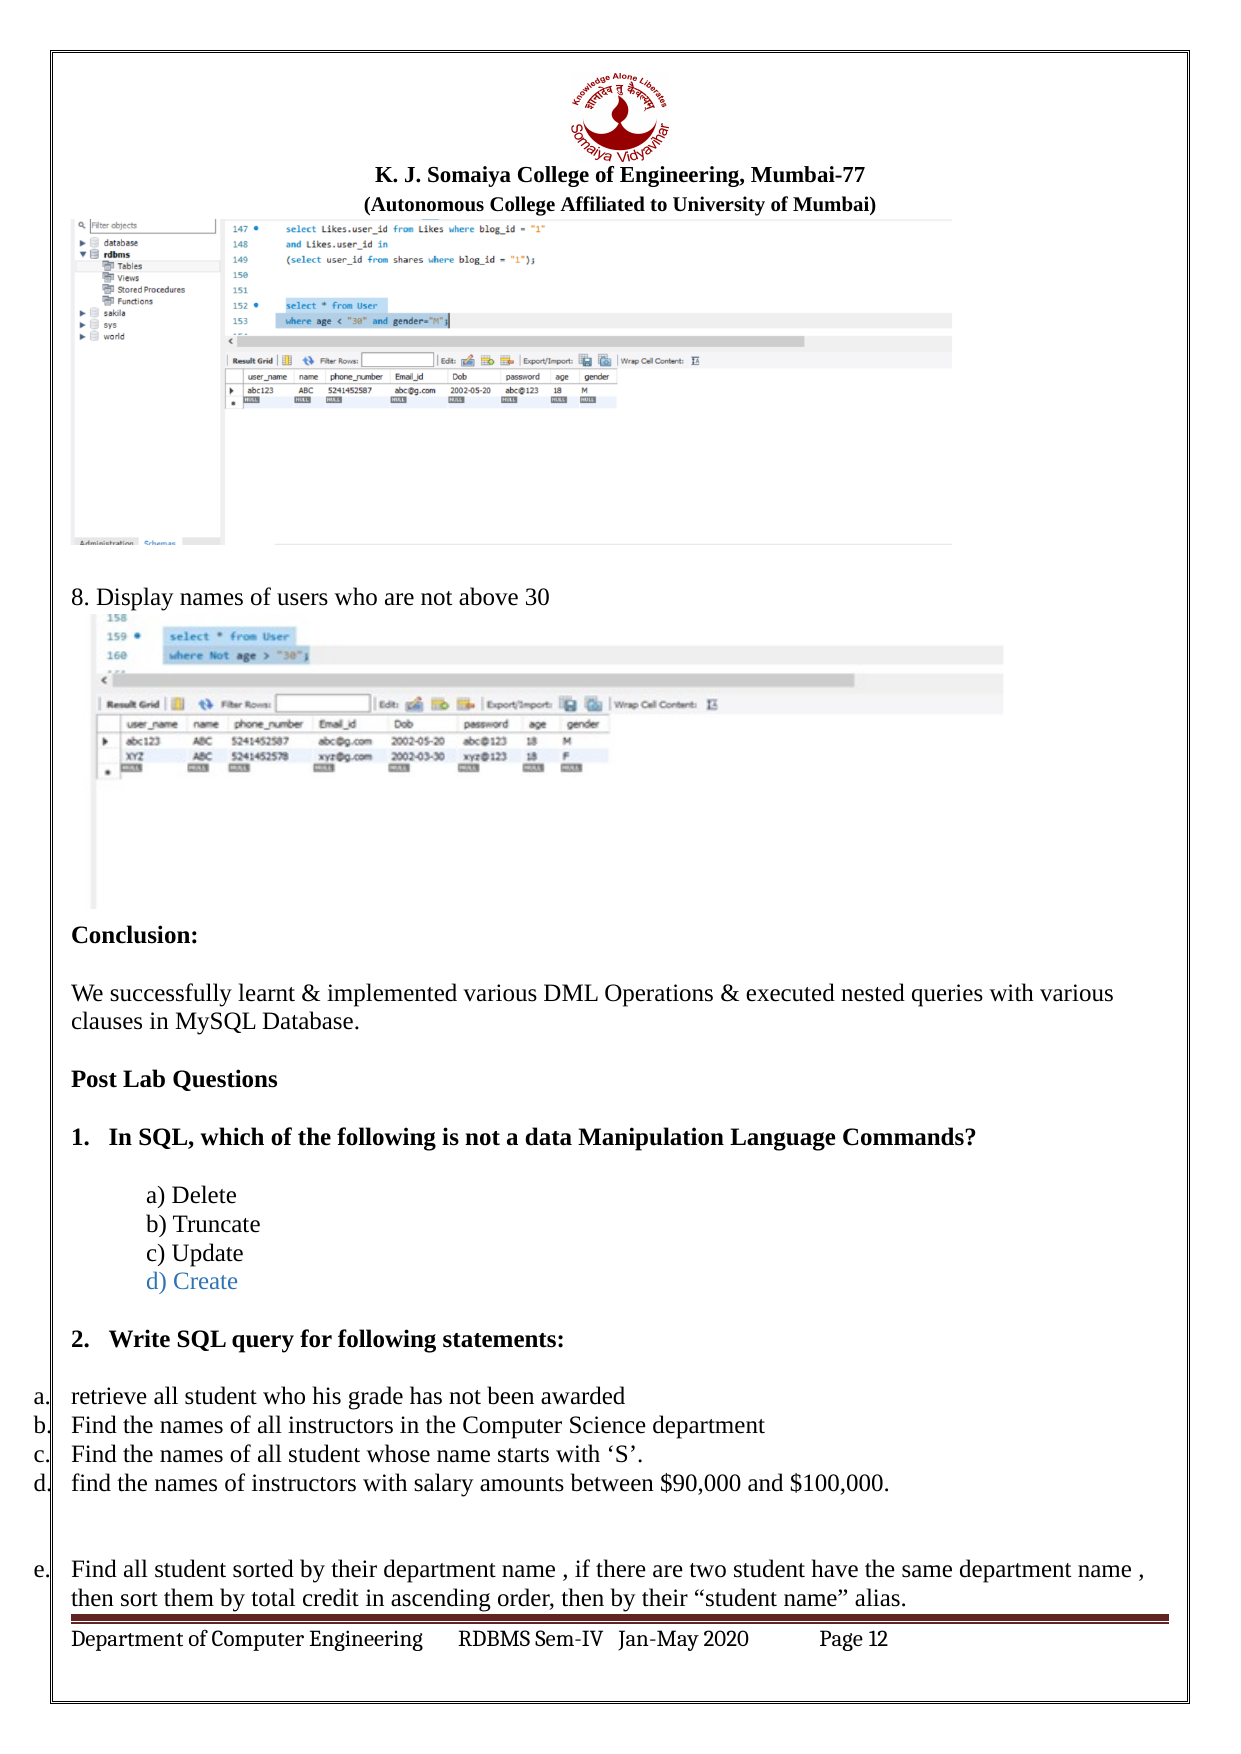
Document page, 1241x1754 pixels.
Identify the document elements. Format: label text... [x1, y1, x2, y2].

picture [571, 73, 669, 162]
subtitle find the names of instructors with salary amounts between $90,000 and $100,000. [53, 1468, 1157, 1554]
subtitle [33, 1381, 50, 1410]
subtitle a) Delete [146, 1180, 1157, 1209]
subtitle c) Update [146, 1238, 1157, 1266]
picture [70, 614, 1004, 909]
picture [70, 219, 953, 545]
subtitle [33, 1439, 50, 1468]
subtitle Post Lab Questions [71, 1064, 1157, 1093]
subtitle We successfully learnt & implemented various DML Operations & executed nested queries with various clauses in MySQL Database. [71, 978, 1157, 1035]
text 8. Display names of users who are not above 30 [71, 582, 1169, 610]
subtitle In SQL, which of the following is not a data Manipulation Language Commands? [71, 1122, 1157, 1151]
subtitle Write SQL query for following statements: [71, 1324, 1157, 1353]
subtitle b) Truncate [146, 1209, 1157, 1238]
subtitle Conclusion: [71, 920, 1157, 948]
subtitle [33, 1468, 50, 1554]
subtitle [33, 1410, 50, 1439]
subtitle d) Create [146, 1266, 1157, 1295]
subtitle retrieve all student who his grade has not been awarded [53, 1381, 1157, 1410]
subtitle Find the names of all instructors in the Computer Science department [53, 1410, 1157, 1439]
subtitle Find the names of all student whose name starts with ‘S’. [53, 1439, 1157, 1468]
